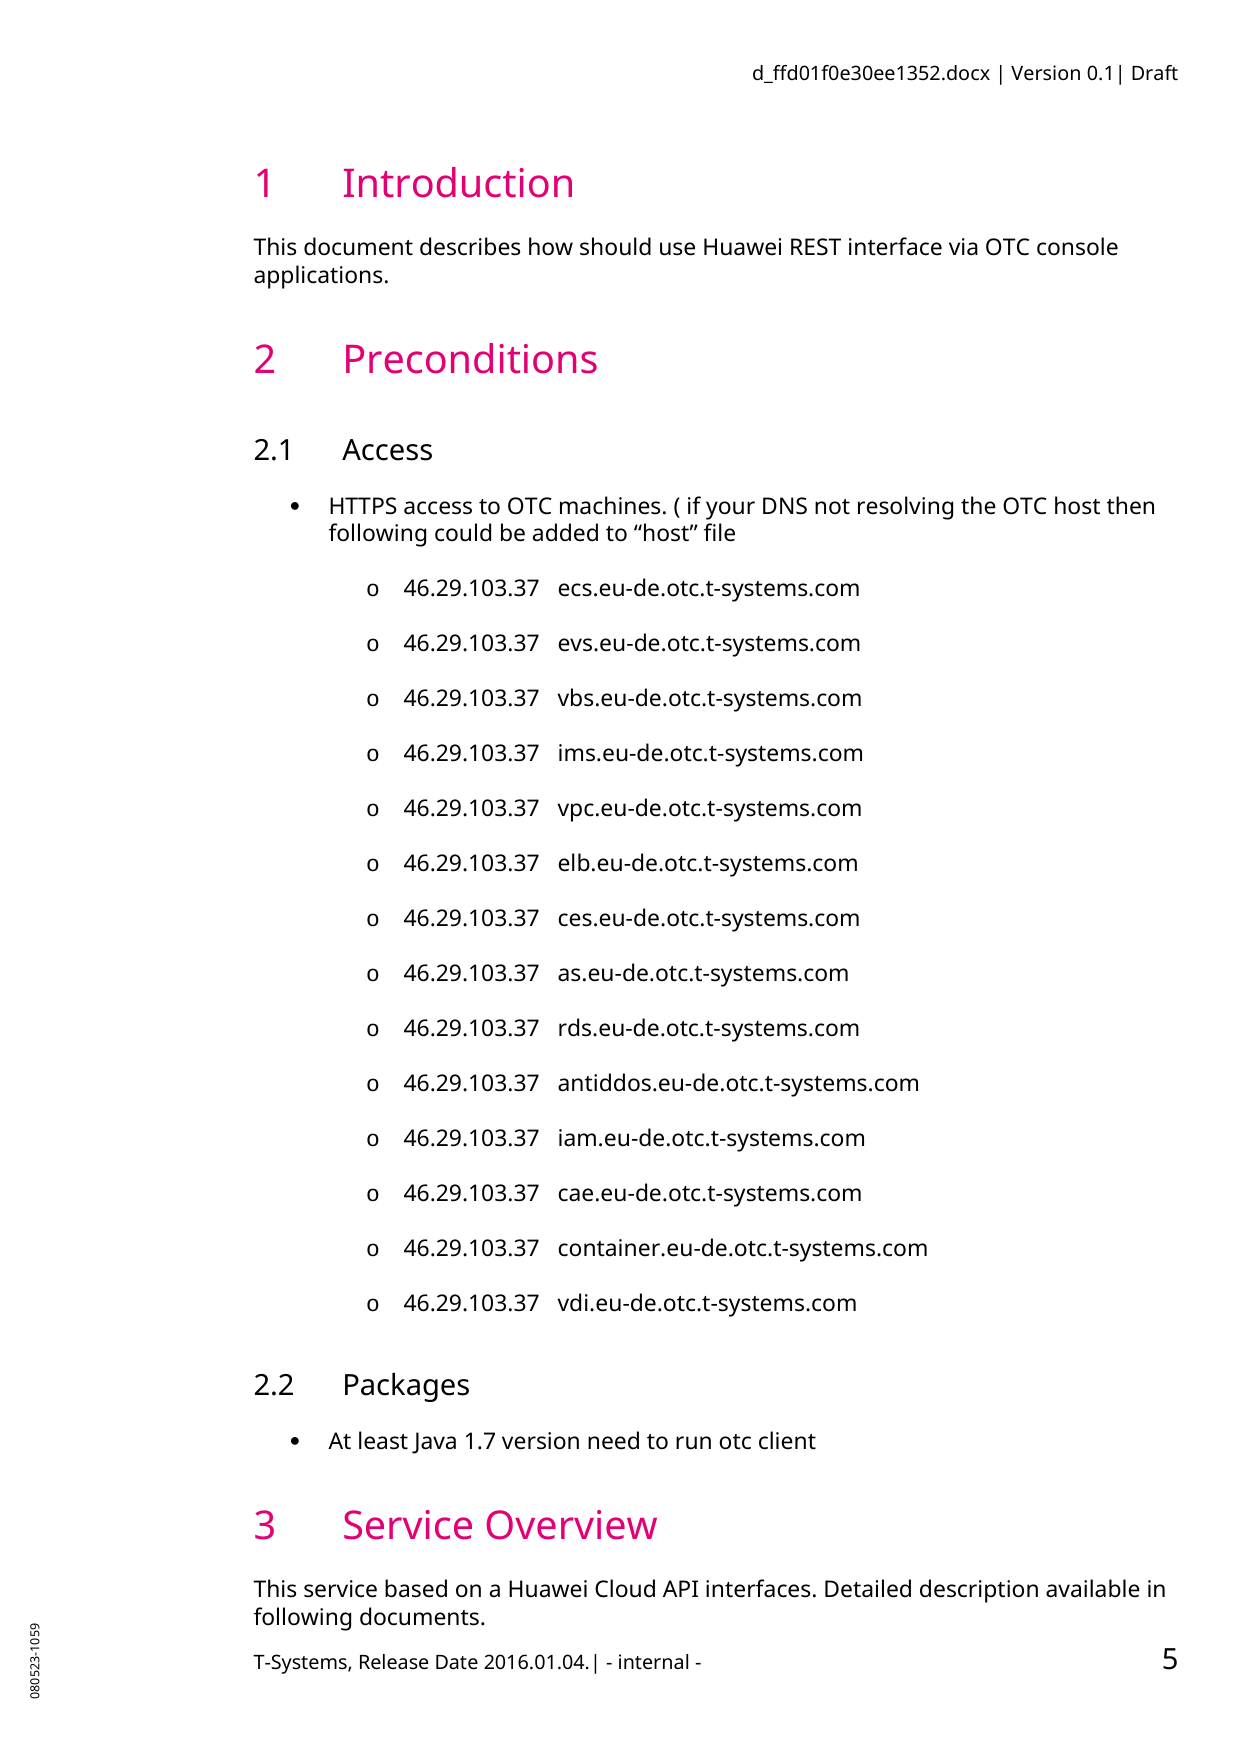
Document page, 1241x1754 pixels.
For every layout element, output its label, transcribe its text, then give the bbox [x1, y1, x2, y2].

subtitle Packages [253, 1367, 1178, 1403]
list 46.29.103.37 iam.eu-de.otc.t-systems.com [366, 1125, 1178, 1152]
list 46.29.103.37 ecs.eu-de.otc.t-systems.com [366, 575, 1178, 602]
list 46.29.103.37 vbs.eu-de.otc.t-systems.com [366, 685, 1178, 712]
list At least Java 1.7 version need to run otc client [291, 1428, 1178, 1455]
list 46.29.103.37 cae.eu-de.otc.t-systems.com [366, 1180, 1178, 1207]
text This service based on a Huawei Cloud API interfaces. Detailed description available in following documents. [253, 1576, 1178, 1631]
list 46.29.103.37 as.eu-de.otc.t-systems.com [366, 960, 1178, 987]
subtitle Access [253, 432, 1178, 467]
list 46.29.103.37 ces.eu-de.otc.t-systems.com [366, 905, 1178, 932]
subtitle Service Overview [253, 1505, 1178, 1548]
text This document describes how should use Huawei REST interface via OTC console applications. [253, 234, 1178, 289]
list 46.29.103.37 vdi.eu-de.otc.t-systems.com [366, 1290, 1178, 1317]
list 46.29.103.37 vpc.eu-de.otc.t-systems.com [366, 795, 1178, 822]
list 46.29.103.37 elb.eu-de.otc.t-systems.com [366, 850, 1178, 877]
list 46.29.103.37 ims.eu-de.otc.t-systems.com [366, 740, 1178, 767]
list 46.29.103.37 rds.eu-de.otc.t-systems.com [366, 1015, 1178, 1042]
subtitle Introduction [253, 163, 1178, 206]
list 46.29.103.37 antiddos.eu-de.otc.t-systems.com [366, 1070, 1178, 1097]
list HTTPS access to OTC machines. ( if your DNS not resolving the OTC host then following could be added to “host” file [291, 492, 1178, 547]
list 46.29.103.37 evs.eu-de.otc.t-systems.com [366, 630, 1178, 657]
list 46.29.103.37 container.eu-de.otc.t-systems.com [366, 1235, 1178, 1262]
subtitle Preconditions [253, 339, 1178, 382]
